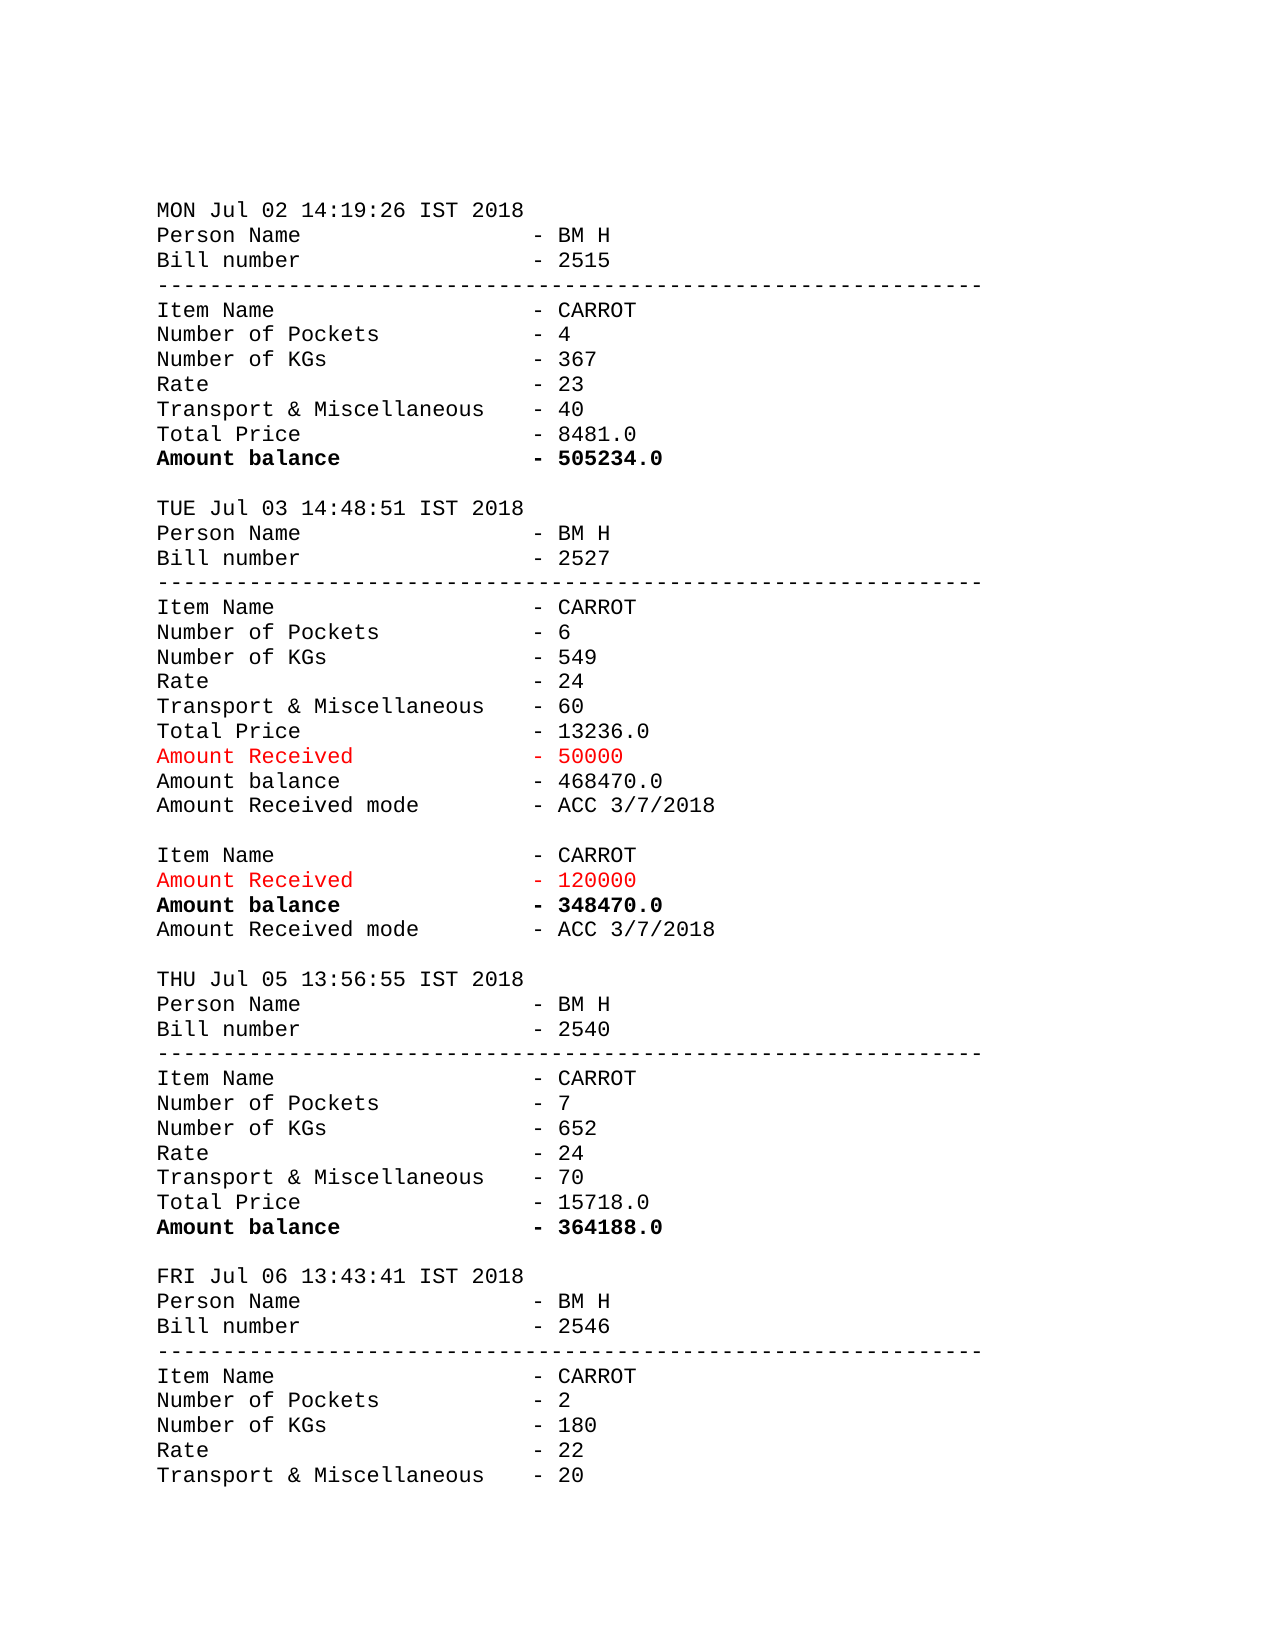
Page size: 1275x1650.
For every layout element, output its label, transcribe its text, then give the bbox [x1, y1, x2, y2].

text Number of KGs - 652 [156, 1117, 1118, 1142]
text Total Price - 13236.0 [156, 720, 1118, 745]
text --------------------------------------------------------------- [156, 1340, 1118, 1365]
text --------------------------------------------------------------- [156, 274, 1118, 299]
text Amount Received mode - ACC 3/7/2018 [156, 794, 1118, 819]
text Transport & Miscellaneous - 20 [156, 1464, 1118, 1489]
text Item Name - CARROT [156, 596, 1118, 621]
text Transport & Miscellaneous - 70 [156, 1166, 1118, 1191]
text Bill number - 2527 [156, 547, 1118, 571]
text Item Name - CARROT [156, 1067, 1118, 1092]
text --------------------------------------------------------------- [156, 571, 1118, 596]
text Amount balance - 468470.0 [156, 770, 1118, 794]
text Number of Pockets - 6 [156, 621, 1118, 646]
text Total Price - 15718.0 [156, 1191, 1118, 1216]
text Transport & Miscellaneous - 60 [156, 695, 1118, 720]
text Amount balance - 348470.0 [156, 894, 1118, 918]
text Rate - 23 [156, 373, 1118, 398]
text Rate - 24 [156, 671, 1118, 695]
text Amount Received - 120000 [156, 869, 1118, 894]
text Amount balance - 505234.0 [156, 447, 1118, 472]
text Amount Received mode - ACC 3/7/2018 [156, 918, 1118, 943]
text Item Name - CARROT [156, 844, 1118, 869]
text MON Jul 02 14:19:26 IST 2018 [156, 199, 1118, 224]
text Number of KGs - 180 [156, 1414, 1118, 1439]
text Number of Pockets - 4 [156, 323, 1118, 348]
text Person Name - BM H [156, 522, 1118, 547]
text Number of KGs - 549 [156, 646, 1118, 671]
text Person Name - BM H [156, 1290, 1118, 1315]
text Number of Pockets - 7 [156, 1092, 1118, 1117]
text Bill number - 2515 [156, 249, 1118, 274]
text Amount balance - 364188.0 [156, 1216, 1118, 1241]
text Amount Received - 50000 [156, 745, 1118, 770]
text Rate - 24 [156, 1142, 1118, 1166]
text Rate - 22 [156, 1439, 1118, 1464]
text Number of KGs - 367 [156, 348, 1118, 373]
text Item Name - CARROT [156, 1365, 1118, 1389]
text FRI Jul 06 13:43:41 IST 2018 [156, 1266, 1118, 1290]
text Transport & Miscellaneous - 40 [156, 398, 1118, 423]
text Bill number - 2546 [156, 1315, 1118, 1340]
text Bill number - 2540 [156, 1018, 1118, 1042]
text Item Name - CARROT [156, 299, 1118, 323]
text TUE Jul 03 14:48:51 IST 2018 [156, 497, 1118, 522]
text Person Name - BM H [156, 224, 1118, 249]
text THU Jul 05 13:56:55 IST 2018 [156, 968, 1118, 993]
text Number of Pockets - 2 [156, 1389, 1118, 1414]
text Total Price - 8481.0 [156, 423, 1118, 447]
text --------------------------------------------------------------- [156, 1042, 1118, 1067]
text Person Name - BM H [156, 993, 1118, 1018]
